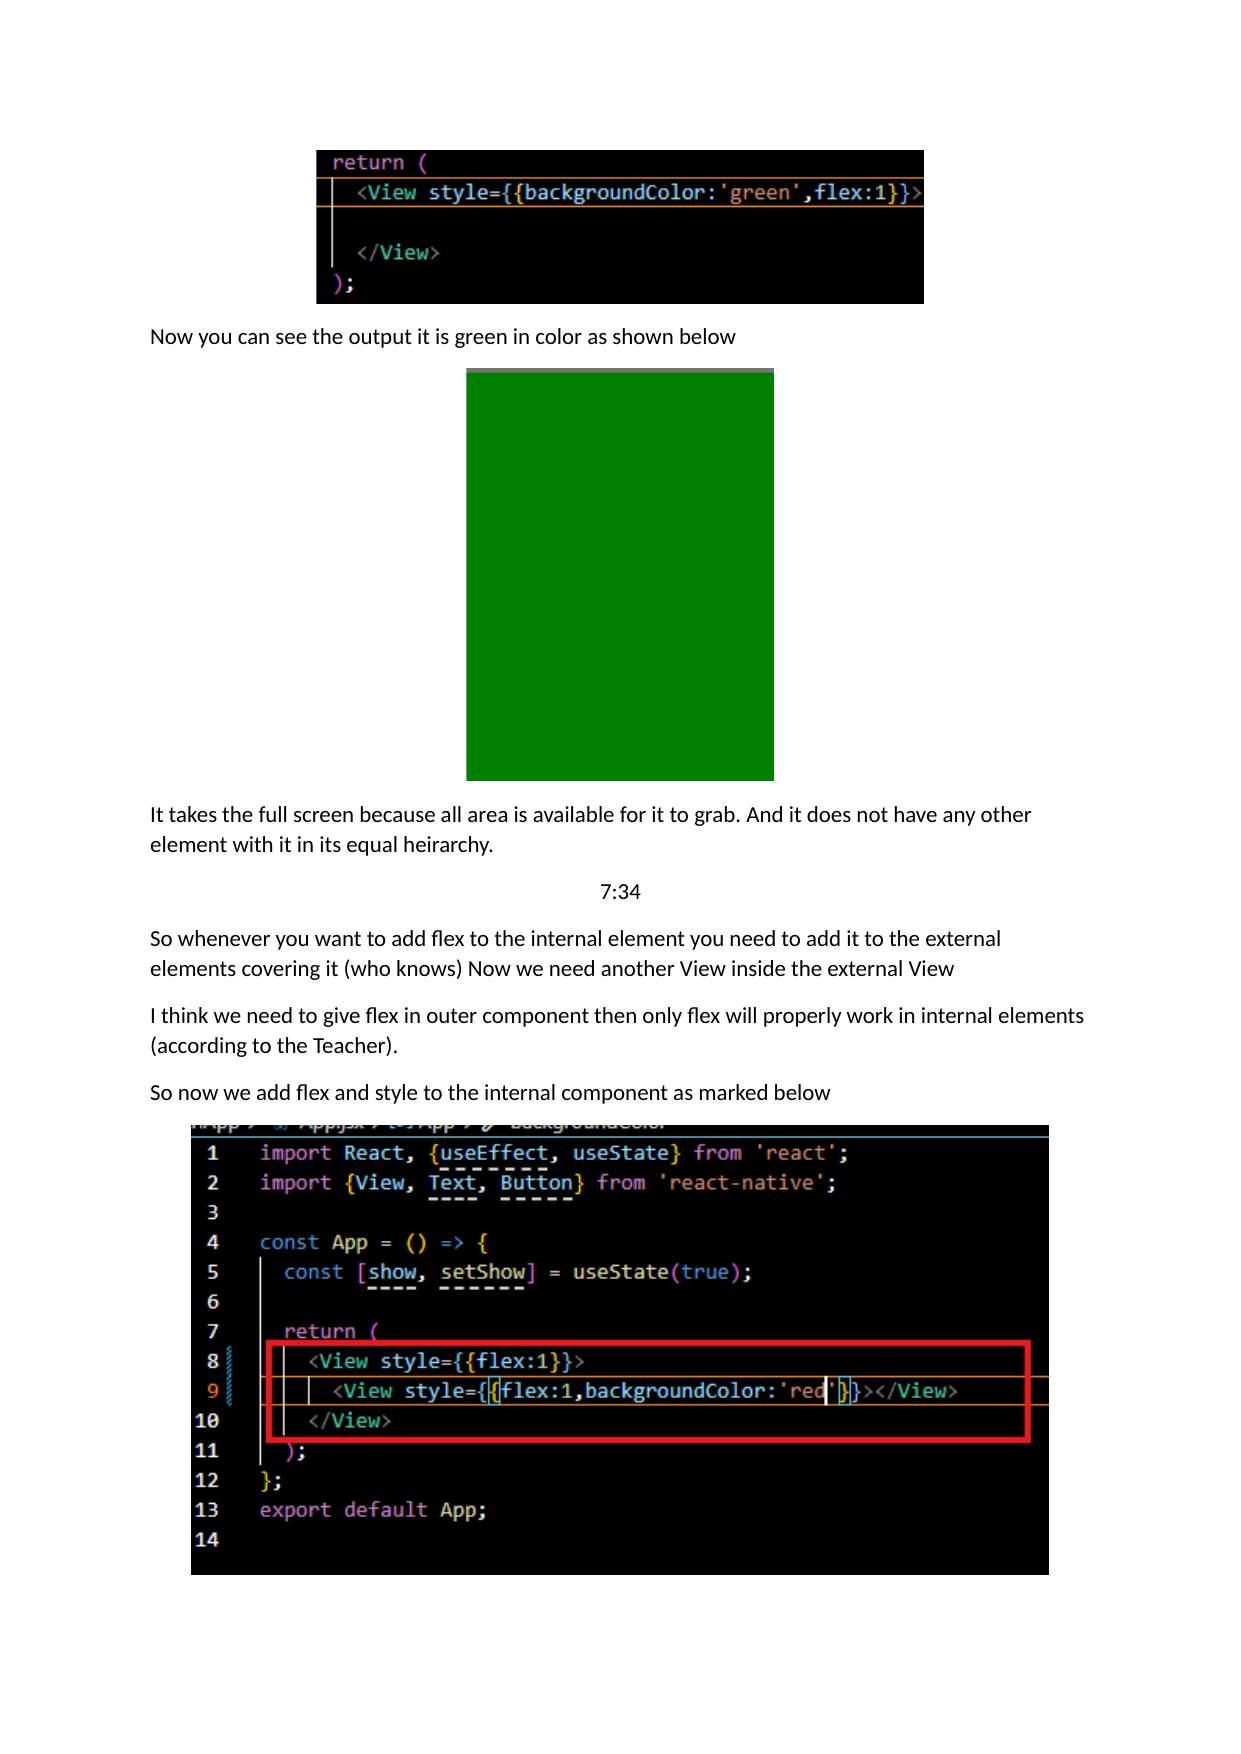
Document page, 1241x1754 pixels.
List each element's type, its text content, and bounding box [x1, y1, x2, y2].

text Now you can see the output it is green in color as shown below [150, 322, 1090, 350]
text 7:34 [150, 877, 1090, 905]
picture [191, 1125, 1049, 1575]
text So whenever you want to add flex to the internal element you need to add it to the external elements covering it (who knows) Now we need another View inside the external View [150, 924, 1090, 982]
text I think we need to give flex in outer component then only flex will properly work in internal elements (according to the Teacher). [150, 1001, 1090, 1059]
picture [466, 368, 774, 781]
text So now we add flex and style to the internal component as marked below [150, 1078, 1090, 1106]
text It takes the full screen because all area is available for it to grab. And it does not have any other element with it in its equal heirarchy. [150, 800, 1090, 858]
picture [316, 150, 924, 304]
